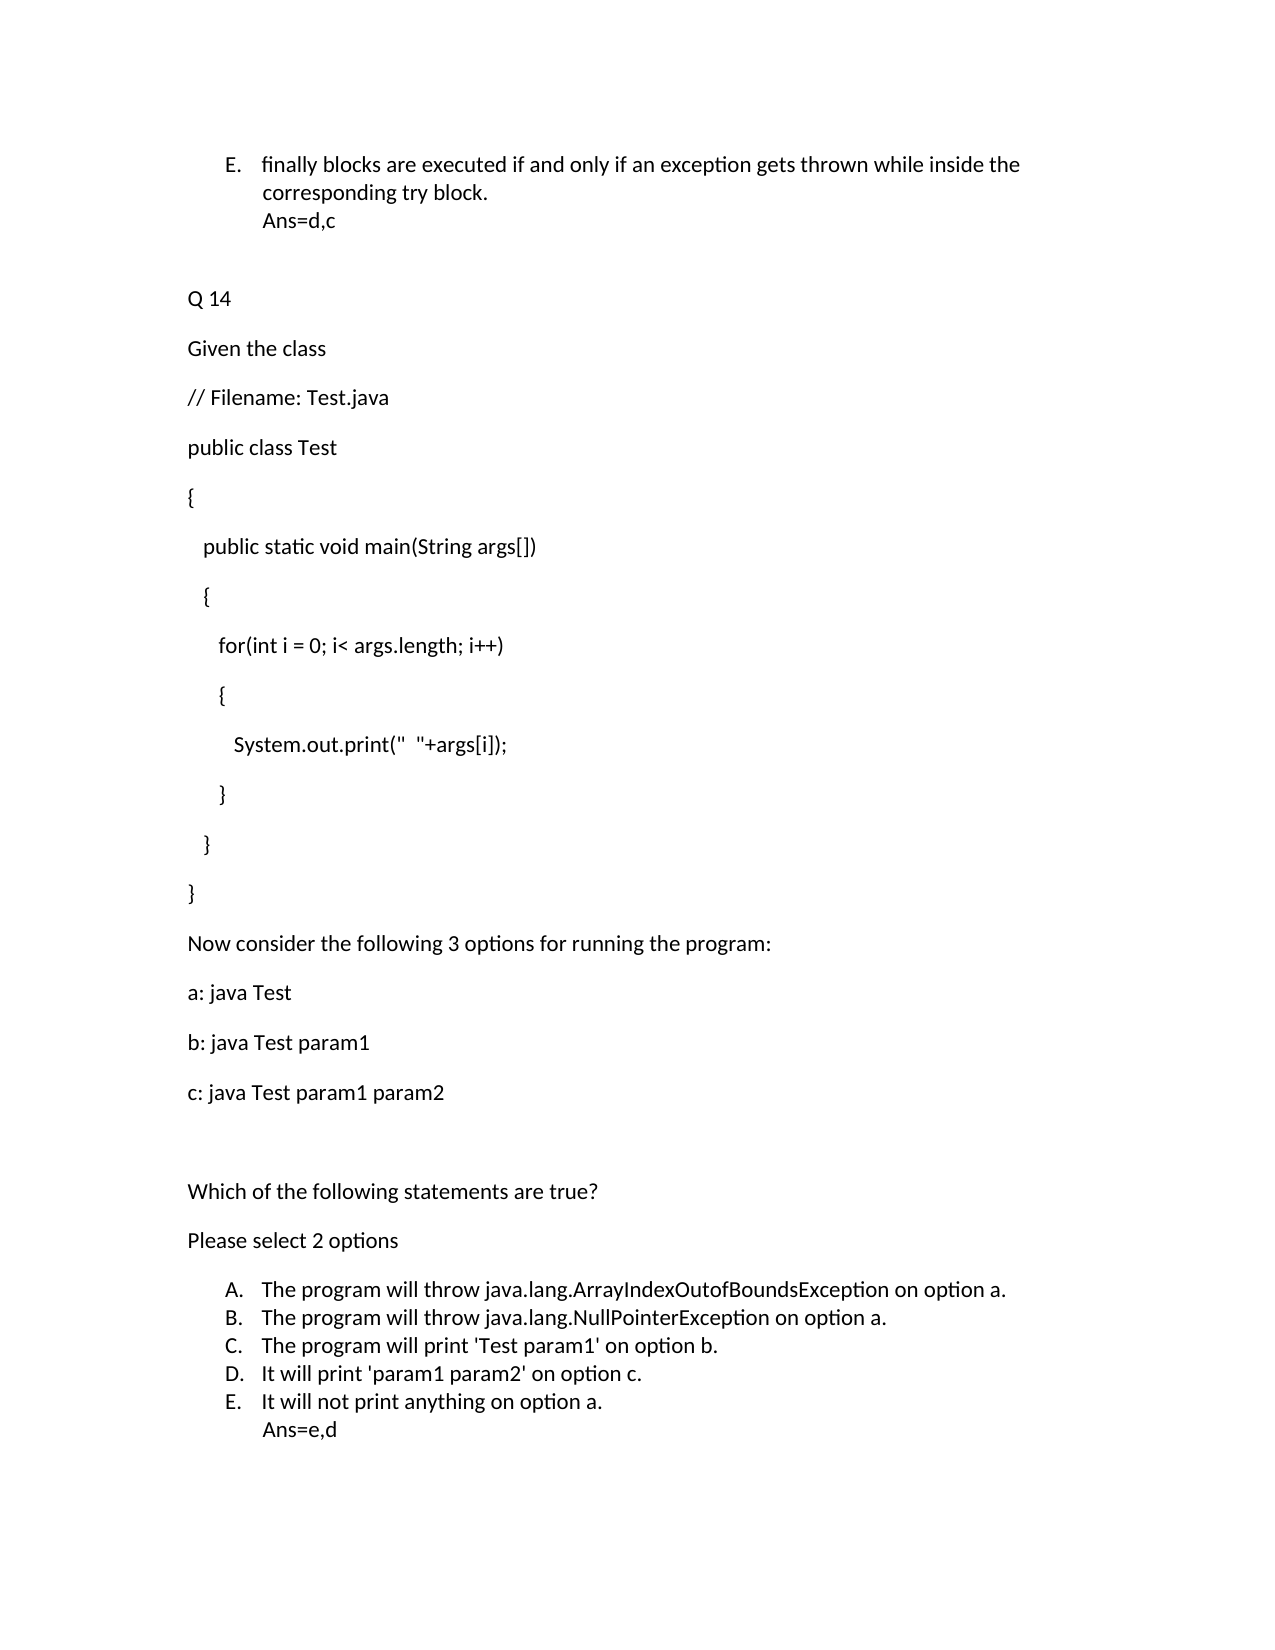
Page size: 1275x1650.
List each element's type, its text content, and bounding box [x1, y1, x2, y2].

text System.out.print(" "+args[i]); [187, 730, 1087, 759]
text public static void main(String args[]) [187, 532, 1087, 560]
text } [187, 779, 1087, 808]
text public class Test [187, 432, 1087, 461]
text Now consider the following 3 options for running the program: [187, 928, 1087, 957]
text { [187, 680, 1087, 709]
text Ans=d,c [262, 206, 1087, 234]
text c: java Test param1 param2 [187, 1077, 1087, 1106]
list It will print 'param1 param2' on option c. [225, 1359, 1087, 1387]
text Ans=e,d [262, 1415, 1087, 1443]
text } [187, 829, 1087, 858]
text { [187, 482, 1087, 511]
list The program will print 'Test param1' on option b. [225, 1331, 1087, 1359]
text // Filename: Test.java [187, 383, 1087, 412]
text Please select 2 options [187, 1226, 1087, 1254]
list The program will throw java.lang.NullPointerException on option a. [225, 1303, 1087, 1331]
list finally blocks are executed if and only if an exception gets thrown while inside the corresponding try block. [225, 150, 1087, 206]
text a: java Test [187, 978, 1087, 1007]
text Given the class [187, 333, 1087, 362]
text } [187, 879, 1087, 907]
list The program will throw java.lang.ArrayIndexOutofBoundsException on option a. [225, 1275, 1087, 1303]
text Which of the following statements are true? [187, 1176, 1087, 1205]
text Q 14 [187, 284, 1087, 312]
text { [187, 581, 1087, 610]
text b: java Test param1 [187, 1027, 1087, 1056]
text for(int i = 0; i< args.length; i++) [187, 631, 1087, 659]
list It will not print anything on option a. [225, 1387, 1087, 1415]
